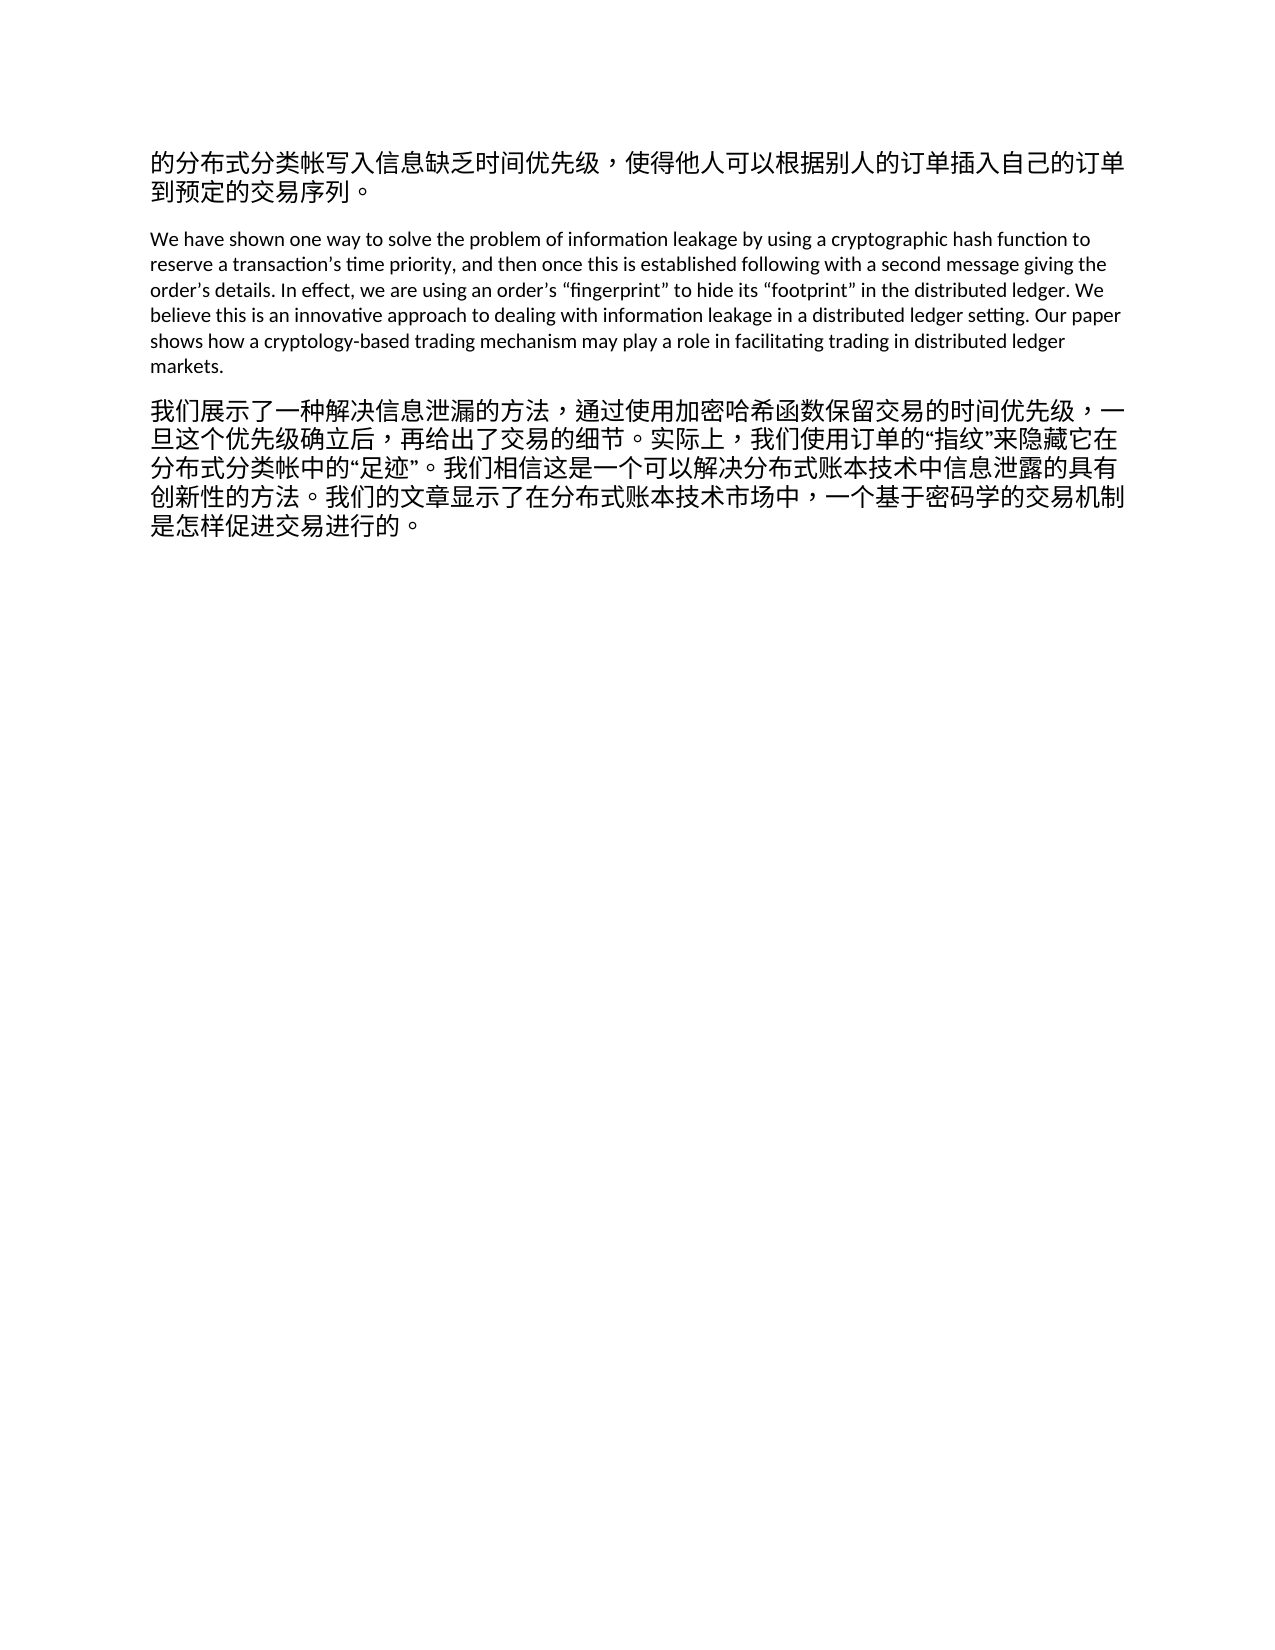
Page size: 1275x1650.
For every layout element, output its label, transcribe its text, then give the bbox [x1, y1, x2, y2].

text We have shown one way to solve the problem of information leakage by using a cryptographic hash function to reserve a transaction’s time priority, and then once this is established following with a second message giving the order’s details. In effect, we are using an order’s “fingerprint” to hide its “footprint” in the distributed ledger. We believe this is an innovative approach to dealing with information leakage in a distributed ledger setting. Our paper shows how a cryptology-based trading mechanism may play a role in facilitating trading in distributed ledger markets. [150, 226, 1125, 379]
text 我们展示了一种解决信息泄漏的方法，通过使用加密哈希函数保留交易的时间优先级，一旦这个优先级确立后，再给出了交易的细节。实际上，我们使用订单的“指纹”来隐藏它在分布式分类帐中的“足迹”。我们相信这是一个可以解决分布式账本技术中信息泄露的具有创新性的方法。我们的文章显示了在分布式账本技术市场中，一个基于密码学的交易机制是怎样促进交易进行的。 [150, 397, 1125, 541]
